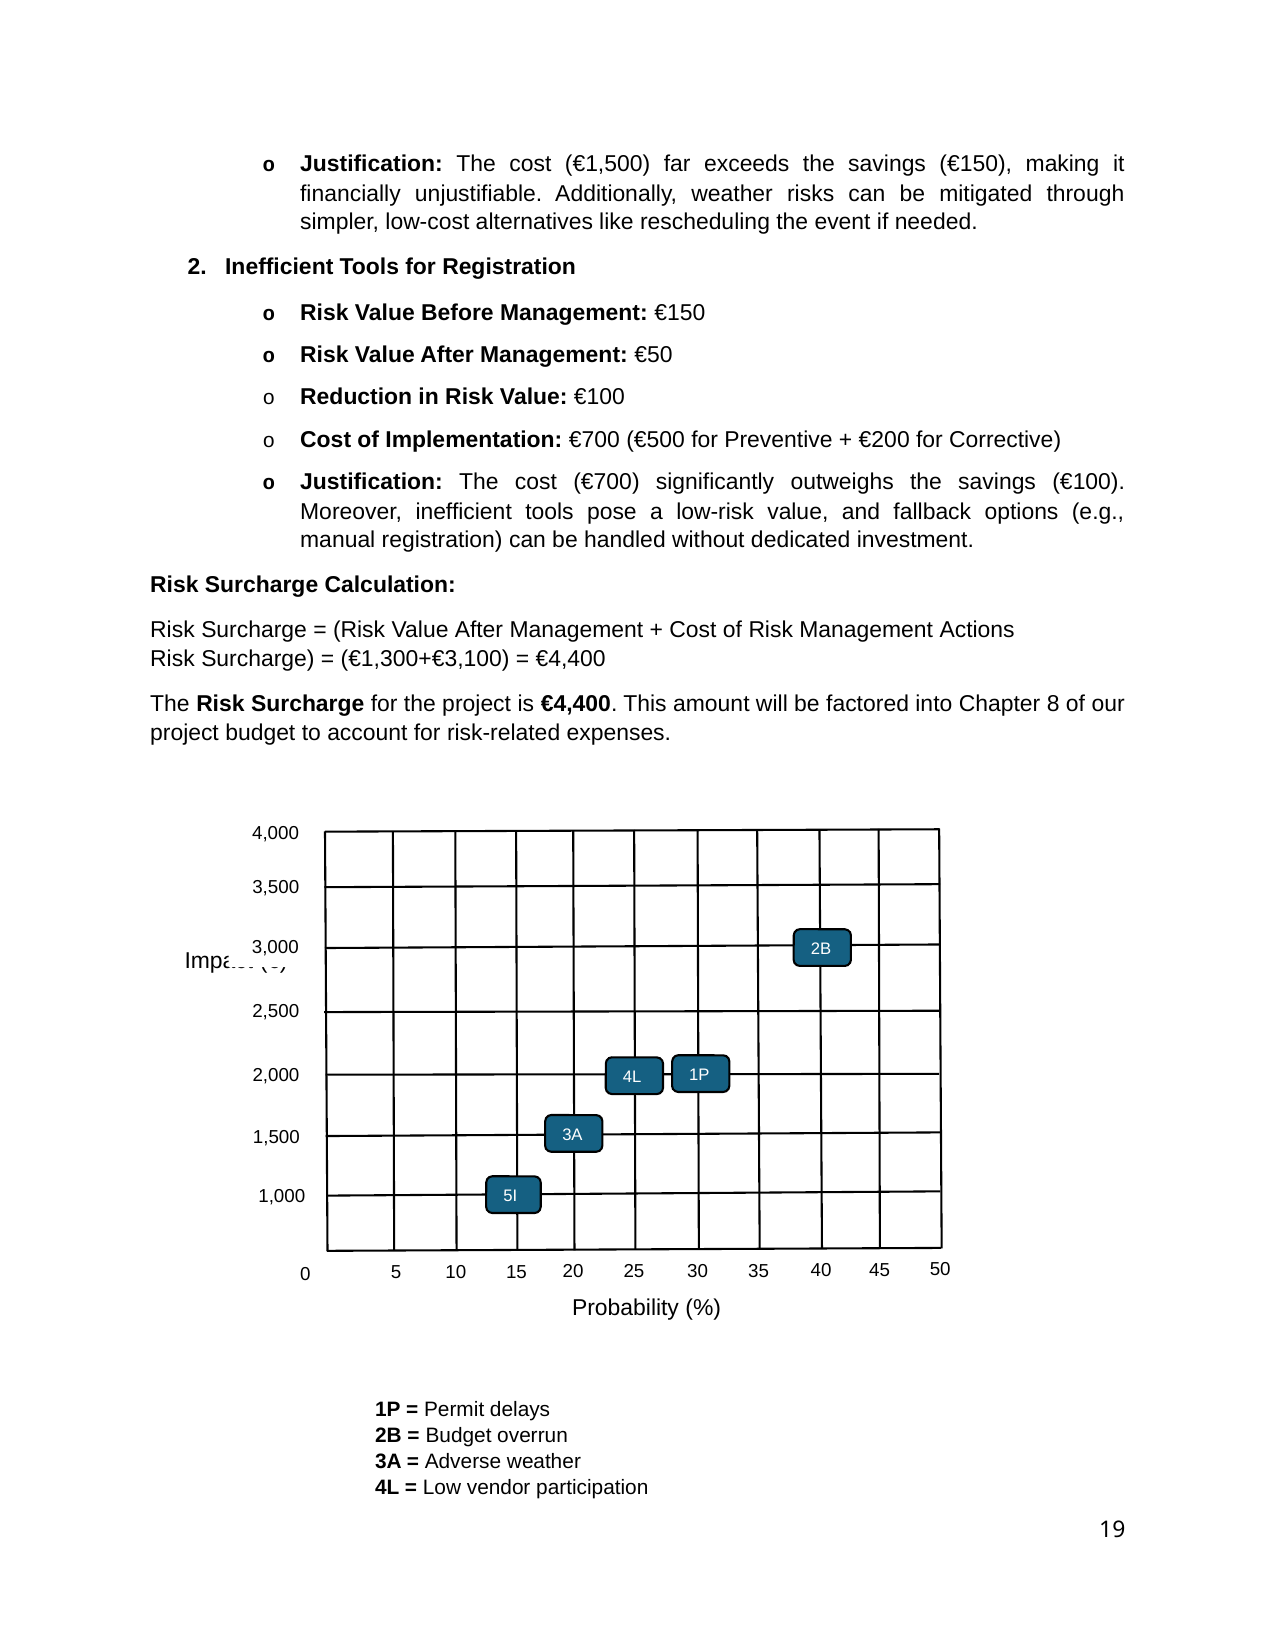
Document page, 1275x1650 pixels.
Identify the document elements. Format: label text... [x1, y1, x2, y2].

list Inefficient Tools for Registration [187, 253, 1125, 280]
text Risk Surcharge Calculation: [150, 571, 1125, 598]
text The Risk Surcharge for the project is €4,400. This amount will be factored into Chapter 8 of our project budget to account for risk-related expenses. [150, 690, 1125, 745]
list Risk Value Before Management: €150 [262, 298, 1125, 326]
text Risk Surcharge = (Risk Value After Management + Cost of Risk Management Actions Risk Surcharge) = (€1,300+€3,100) = €4,400 [150, 616, 1125, 671]
list Cost of Implementation: €700 (€500 for Preventive + €200 for Corrective) [262, 426, 1125, 453]
list Justification: The cost (€700) significantly outweighs the savings (€100). Moreover, inefficient tools pose a low-risk value, and fallback options (e.g., manual registration) can be handled without dedicated investment. [262, 468, 1125, 553]
list Justification: The cost (€1,500) far exceeds the savings (€150), making it financially unjustifiable. Additionally, weather risks can be mitigated through simpler, low-cost alternatives like rescheduling the event if needed. [262, 150, 1125, 234]
list Risk Value After Management: €50 [262, 341, 1125, 368]
text 1P = Permit delays [375, 1397, 1125, 1421]
text 2B = Budget overrun [375, 1423, 1125, 1447]
list Reduction in Risk Value: €100 [262, 383, 1125, 411]
text 4L = Low vendor participation [375, 1475, 1125, 1499]
text 3A = Adverse weather [375, 1449, 1125, 1473]
